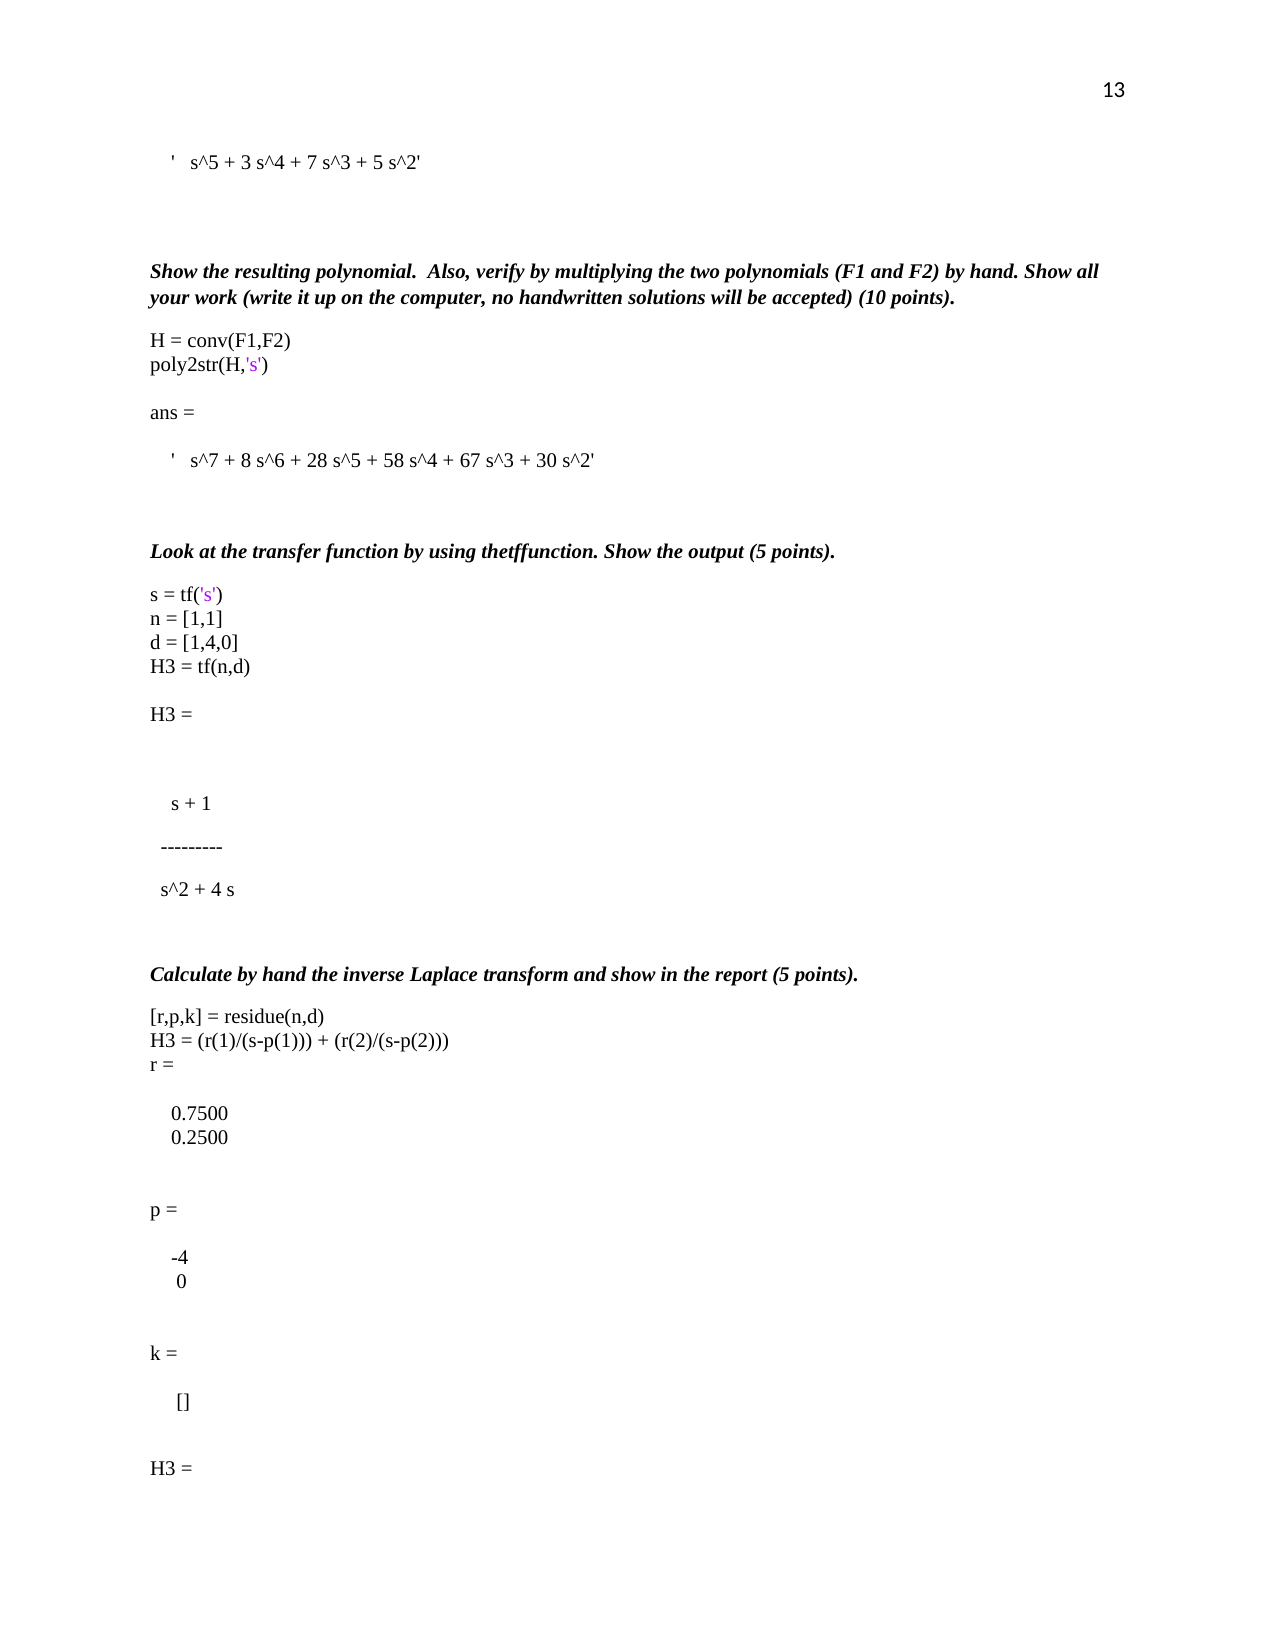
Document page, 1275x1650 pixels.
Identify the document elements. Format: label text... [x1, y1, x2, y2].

text r = [150, 1052, 1125, 1076]
text [r,p,k] = residue(n,d) [150, 1004, 1125, 1028]
text Look at the transfer function by using thetffunction. Show the output (5 points). [150, 539, 1125, 563]
text d = [1,4,0] [150, 629, 1125, 654]
text Calculate by hand the inverse Laplace transform and show in the report (5 points). [150, 962, 1125, 986]
text H3 = [150, 1456, 1125, 1480]
text s + 1 [150, 791, 1125, 815]
text k = [150, 1341, 1125, 1365]
text --------- [150, 834, 1125, 858]
text n = [1,1] [150, 606, 1125, 629]
text H = conv(F1,F2) [150, 328, 1125, 352]
text Show the resulting polynomial. Also, verify by multiplying the two polynomials (F1 and F2) by hand. Show all your work (write it up on the computer, no handwritten solutions will be accepted) (10 points). [150, 259, 1125, 309]
text H3 = (r(1)/(s-p(1))) + (r(2)/(s-p(2))) [150, 1028, 1125, 1052]
text [] [150, 1389, 1125, 1413]
text s^2 + 4 s [150, 876, 1125, 901]
text -4 [150, 1245, 1125, 1269]
text p = [150, 1197, 1125, 1221]
text H3 = tf(n,d) [150, 654, 1125, 678]
text 0 [150, 1269, 1125, 1293]
text ans = [150, 400, 1125, 424]
text ' s^7 + 8 s^6 + 28 s^5 + 58 s^4 + 67 s^3 + 30 s^2' [150, 448, 1125, 472]
text poly2str(H,'s') [150, 352, 1125, 376]
text H3 = [150, 702, 1125, 726]
text 0.7500 [150, 1101, 1125, 1124]
text ' s^5 + 3 s^4 + 7 s^3 + 5 s^2' [150, 150, 1125, 174]
text 0.2500 [150, 1124, 1125, 1149]
text s = tf('s') [150, 581, 1125, 606]
